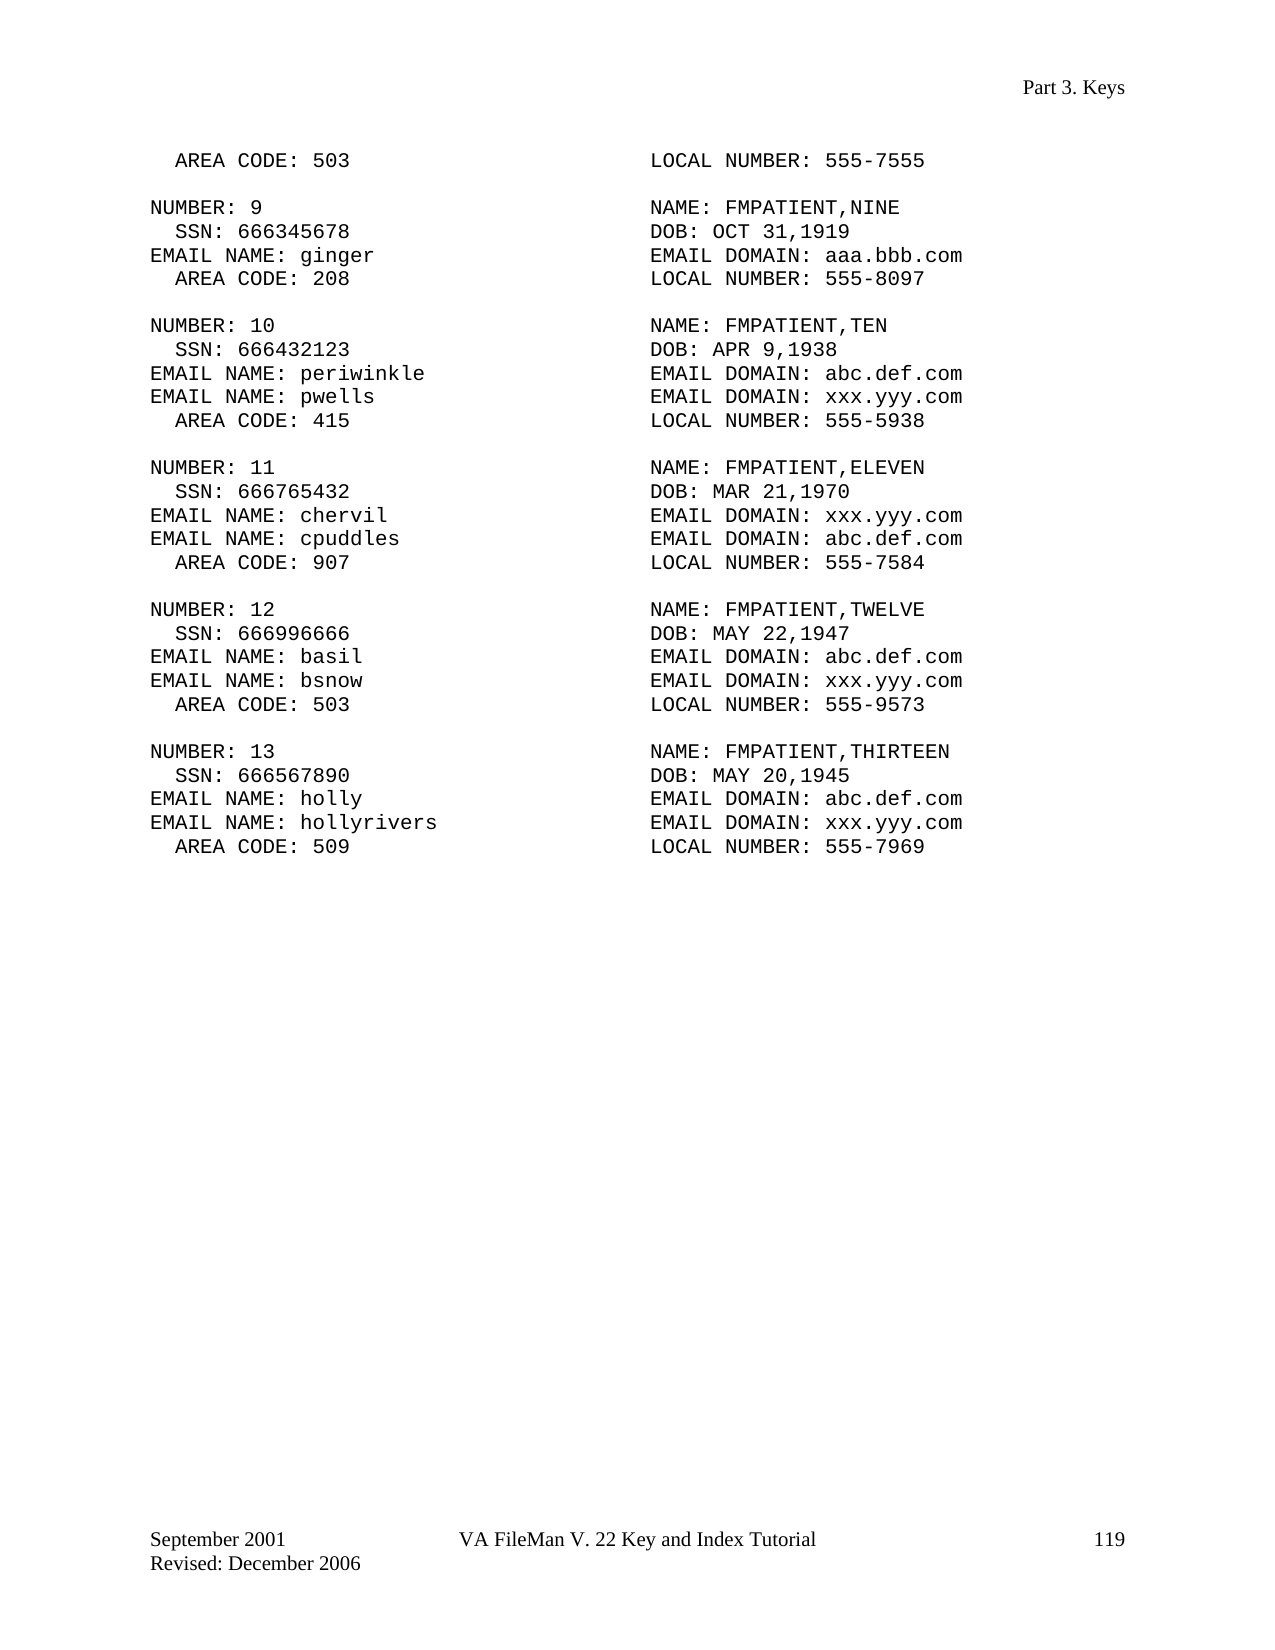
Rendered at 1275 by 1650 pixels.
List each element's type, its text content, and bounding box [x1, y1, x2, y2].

text AREA CODE: 208 LOCAL NUMBER: 555-8097 [150, 268, 1125, 292]
text EMAIL NAME: periwinkle EMAIL DOMAIN: abc.def.com [150, 363, 1125, 386]
text NUMBER: 11 NAME: FMPATIENT,ELEVEN [150, 457, 1125, 481]
text SSN: 666765432 DOB: MAR 21,1970 [150, 481, 1125, 505]
text SSN: 666567890 DOB: MAY 20,1945 [150, 765, 1125, 788]
text EMAIL NAME: ginger EMAIL DOMAIN: aaa.bbb.com [150, 244, 1125, 268]
text EMAIL NAME: basil EMAIL DOMAIN: abc.def.com [150, 647, 1125, 670]
text EMAIL NAME: cpuddles EMAIL DOMAIN: abc.def.com [150, 528, 1125, 552]
text EMAIL NAME: pwells EMAIL DOMAIN: xxx.yyy.com [150, 386, 1125, 410]
text AREA CODE: 415 LOCAL NUMBER: 555-5938 [150, 410, 1125, 434]
text NUMBER: 10 NAME: FMPATIENT,TEN [150, 316, 1125, 339]
text AREA CODE: 509 LOCAL NUMBER: 555-7969 [150, 836, 1125, 859]
text EMAIL NAME: hollyrivers EMAIL DOMAIN: xxx.yyy.com [150, 812, 1125, 836]
text AREA CODE: 503 LOCAL NUMBER: 555-7555 [150, 150, 1125, 174]
text AREA CODE: 503 LOCAL NUMBER: 555-9573 [150, 694, 1125, 717]
text EMAIL NAME: chervil EMAIL DOMAIN: xxx.yyy.com [150, 505, 1125, 528]
text NUMBER: 12 NAME: FMPATIENT,TWELVE [150, 599, 1125, 623]
text SSN: 666432123 DOB: APR 9,1938 [150, 339, 1125, 363]
text SSN: 666345678 DOB: OCT 31,1919 [150, 221, 1125, 244]
text NUMBER: 13 NAME: FMPATIENT,THIRTEEN [150, 741, 1125, 765]
text SSN: 666996666 DOB: MAY 22,1947 [150, 623, 1125, 647]
text EMAIL NAME: holly EMAIL DOMAIN: abc.def.com [150, 788, 1125, 812]
text AREA CODE: 907 LOCAL NUMBER: 555-7584 [150, 552, 1125, 576]
text EMAIL NAME: bsnow EMAIL DOMAIN: xxx.yyy.com [150, 670, 1125, 694]
text NUMBER: 9 NAME: FMPATIENT,NINE [150, 197, 1125, 221]
